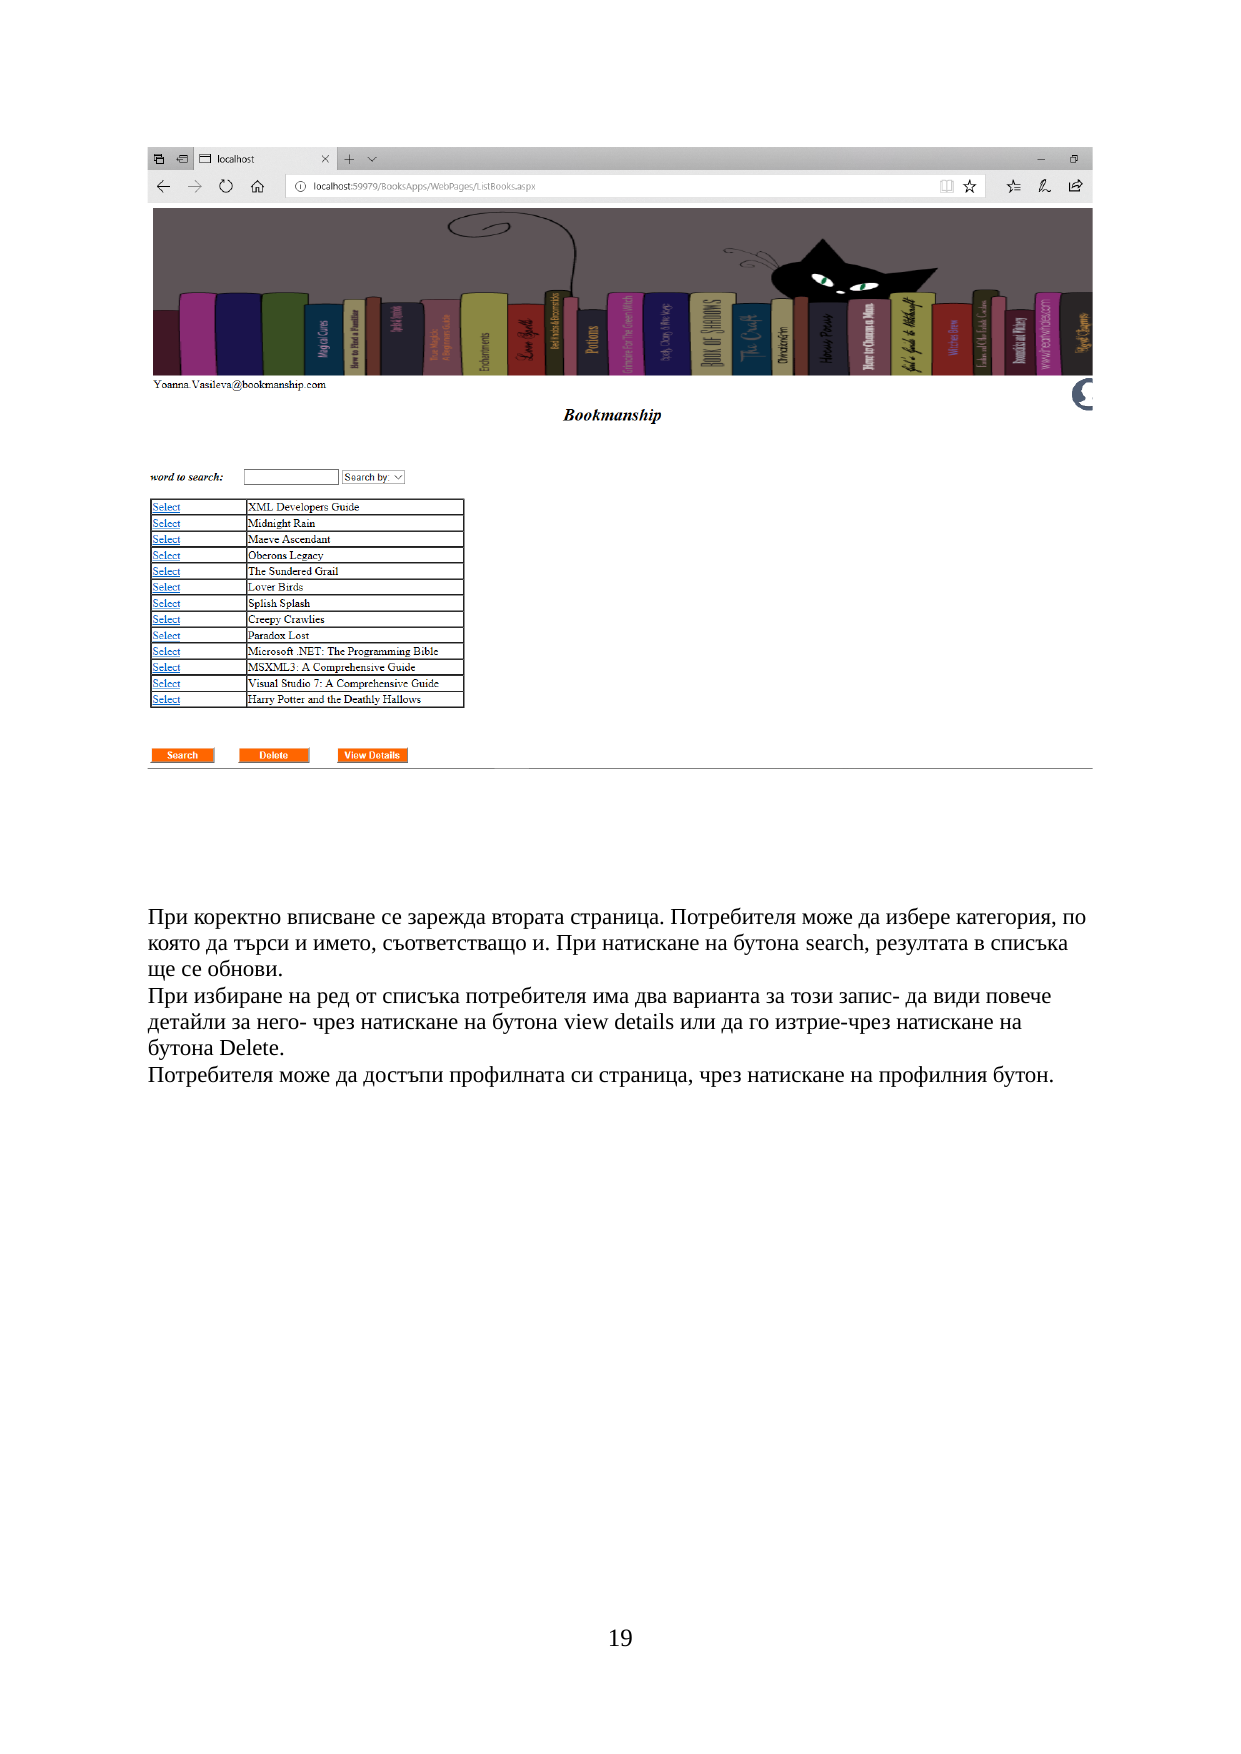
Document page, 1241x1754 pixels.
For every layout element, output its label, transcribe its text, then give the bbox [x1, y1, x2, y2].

text При коректно вписване се зарежда втората страница. Потребителя може да избере категория, по която да търси и името, съответстващо и. При натискане на бутона search, резултата в списъка ще се обнови. [148, 903, 1093, 982]
picture [147, 147, 1093, 769]
text При избиране на ред от списъка потребителя има два варианта за този запис- да види повече детайли за него- чрез натискане на бутона view details или да го изтрие-чрез натискане на бутона Delete. [148, 982, 1093, 1061]
text Потребителя може да достъпи профилната си страница, чрез натискане на профилния бутон. [148, 1061, 1093, 1087]
